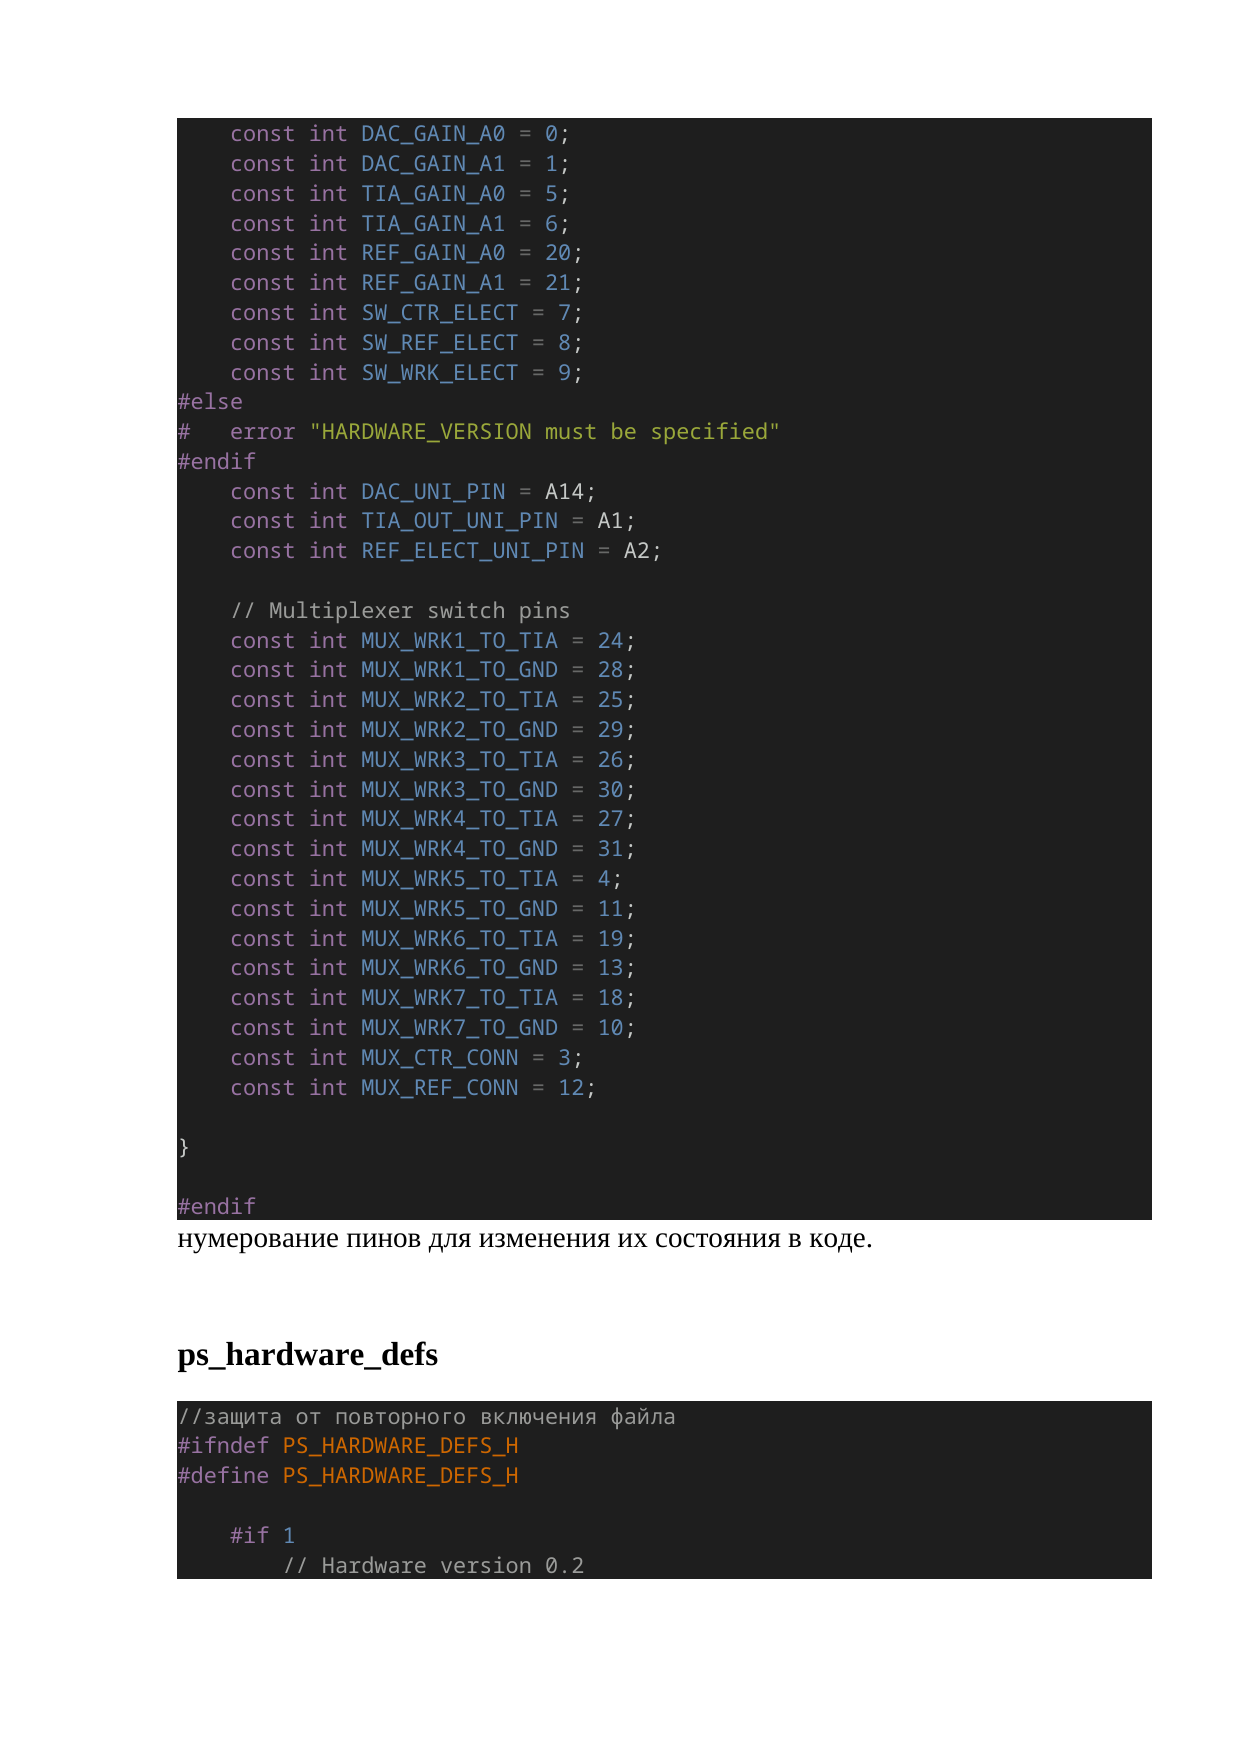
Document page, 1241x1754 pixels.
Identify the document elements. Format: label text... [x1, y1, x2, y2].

text const int SW_REF_ELECT = 8; [177, 327, 1152, 356]
text #endif [177, 446, 1152, 476]
text const int SW_CTR_ELECT = 7; [177, 297, 1152, 327]
text #else [177, 386, 1152, 416]
text const int MUX_WRK6_TO_GND = 13; [177, 952, 1152, 982]
text const int REF_GAIN_A0 = 20; [177, 237, 1152, 267]
text #endif [177, 1191, 1152, 1220]
text const int MUX_WRK6_TO_TIA = 19; [177, 922, 1152, 952]
text const int DAC_GAIN_A0 = 0; [177, 118, 1152, 148]
text const int TIA_OUT_UNI_PIN = A1; [177, 505, 1152, 535]
subtitle ps_hardware_defs [177, 1334, 1152, 1373]
text #define PS_HARDWARE_DEFS_H [177, 1460, 1152, 1490]
text const int DAC_UNI_PIN = A14; [177, 476, 1152, 505]
text const int TIA_GAIN_A1 = 6; [177, 207, 1152, 237]
text const int MUX_WRK4_TO_TIA = 27; [177, 803, 1152, 833]
text const int DAC_GAIN_A1 = 1; [177, 148, 1152, 178]
text // Multiplexer switch pins [177, 595, 1152, 624]
text const int MUX_WRK7_TO_GND = 10; [177, 1012, 1152, 1042]
text const int MUX_REF_CONN = 12; [177, 1071, 1152, 1101]
text const int SW_WRK_ELECT = 9; [177, 356, 1152, 386]
text } [177, 1131, 1152, 1161]
text const int MUX_WRK1_TO_TIA = 24; [177, 624, 1152, 654]
text const int MUX_WRK1_TO_GND = 28; [177, 654, 1152, 684]
text const int MUX_WRK2_TO_TIA = 25; [177, 684, 1152, 714]
text const int MUX_WRK5_TO_TIA = 4; [177, 863, 1152, 893]
text #if 1 [177, 1520, 1152, 1550]
text const int REF_GAIN_A1 = 21; [177, 267, 1152, 297]
text нумерование пинов для изменения их состояния в коде. [177, 1220, 1152, 1254]
text // Hardware version 0.2 [177, 1550, 1152, 1579]
text const int MUX_WRK2_TO_GND = 29; [177, 714, 1152, 744]
text const int MUX_WRK5_TO_GND = 11; [177, 893, 1152, 922]
text const int MUX_WRK4_TO_GND = 31; [177, 833, 1152, 863]
text //защита от повторного включения файла [177, 1401, 1152, 1431]
text # error "HARDWARE_VERSION must be specified" [177, 416, 1152, 446]
text const int TIA_GAIN_A0 = 5; [177, 178, 1152, 207]
text const int MUX_WRK7_TO_TIA = 18; [177, 982, 1152, 1012]
text const int MUX_WRK3_TO_GND = 30; [177, 773, 1152, 803]
text #ifndef PS_HARDWARE_DEFS_H [177, 1431, 1152, 1460]
text const int MUX_CTR_CONN = 3; [177, 1042, 1152, 1071]
text const int MUX_WRK3_TO_TIA = 26; [177, 744, 1152, 773]
text const int REF_ELECT_UNI_PIN = A2; [177, 535, 1152, 565]
